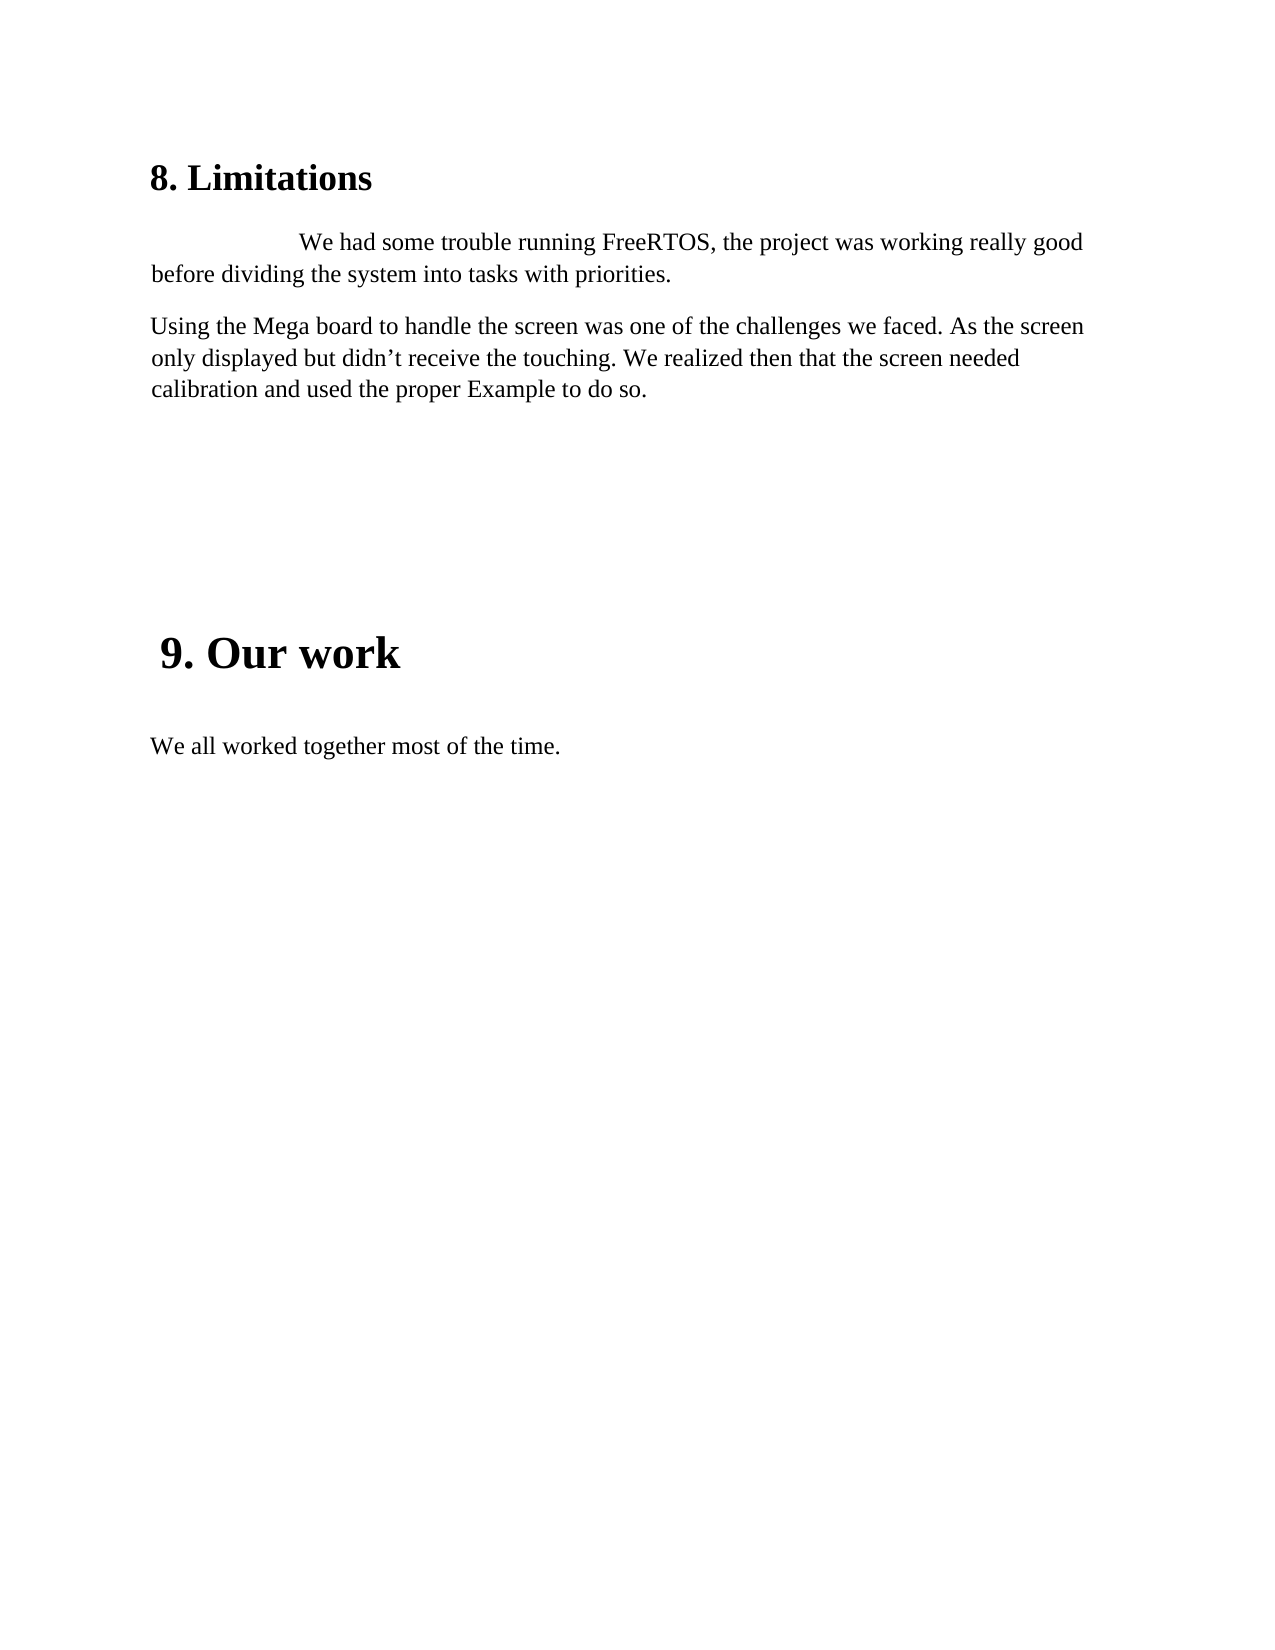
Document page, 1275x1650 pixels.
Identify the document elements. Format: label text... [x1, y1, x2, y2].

text We had some trouble running FreeRTOS, the project was working really good before dividing the system into tasks with priorities. [151, 227, 1122, 287]
text Using the Mega board to handle the screen was one of the challenges we faced. As the screen only displayed but didn’t receive the touching. We realized then that the screen needed calibration and used the proper Example to do so. [150, 311, 1122, 403]
text We all worked together most of the time. [150, 731, 1122, 759]
subtitle 9. Our work [148, 626, 1122, 678]
subtitle 8. Limitations [149, 156, 1122, 199]
